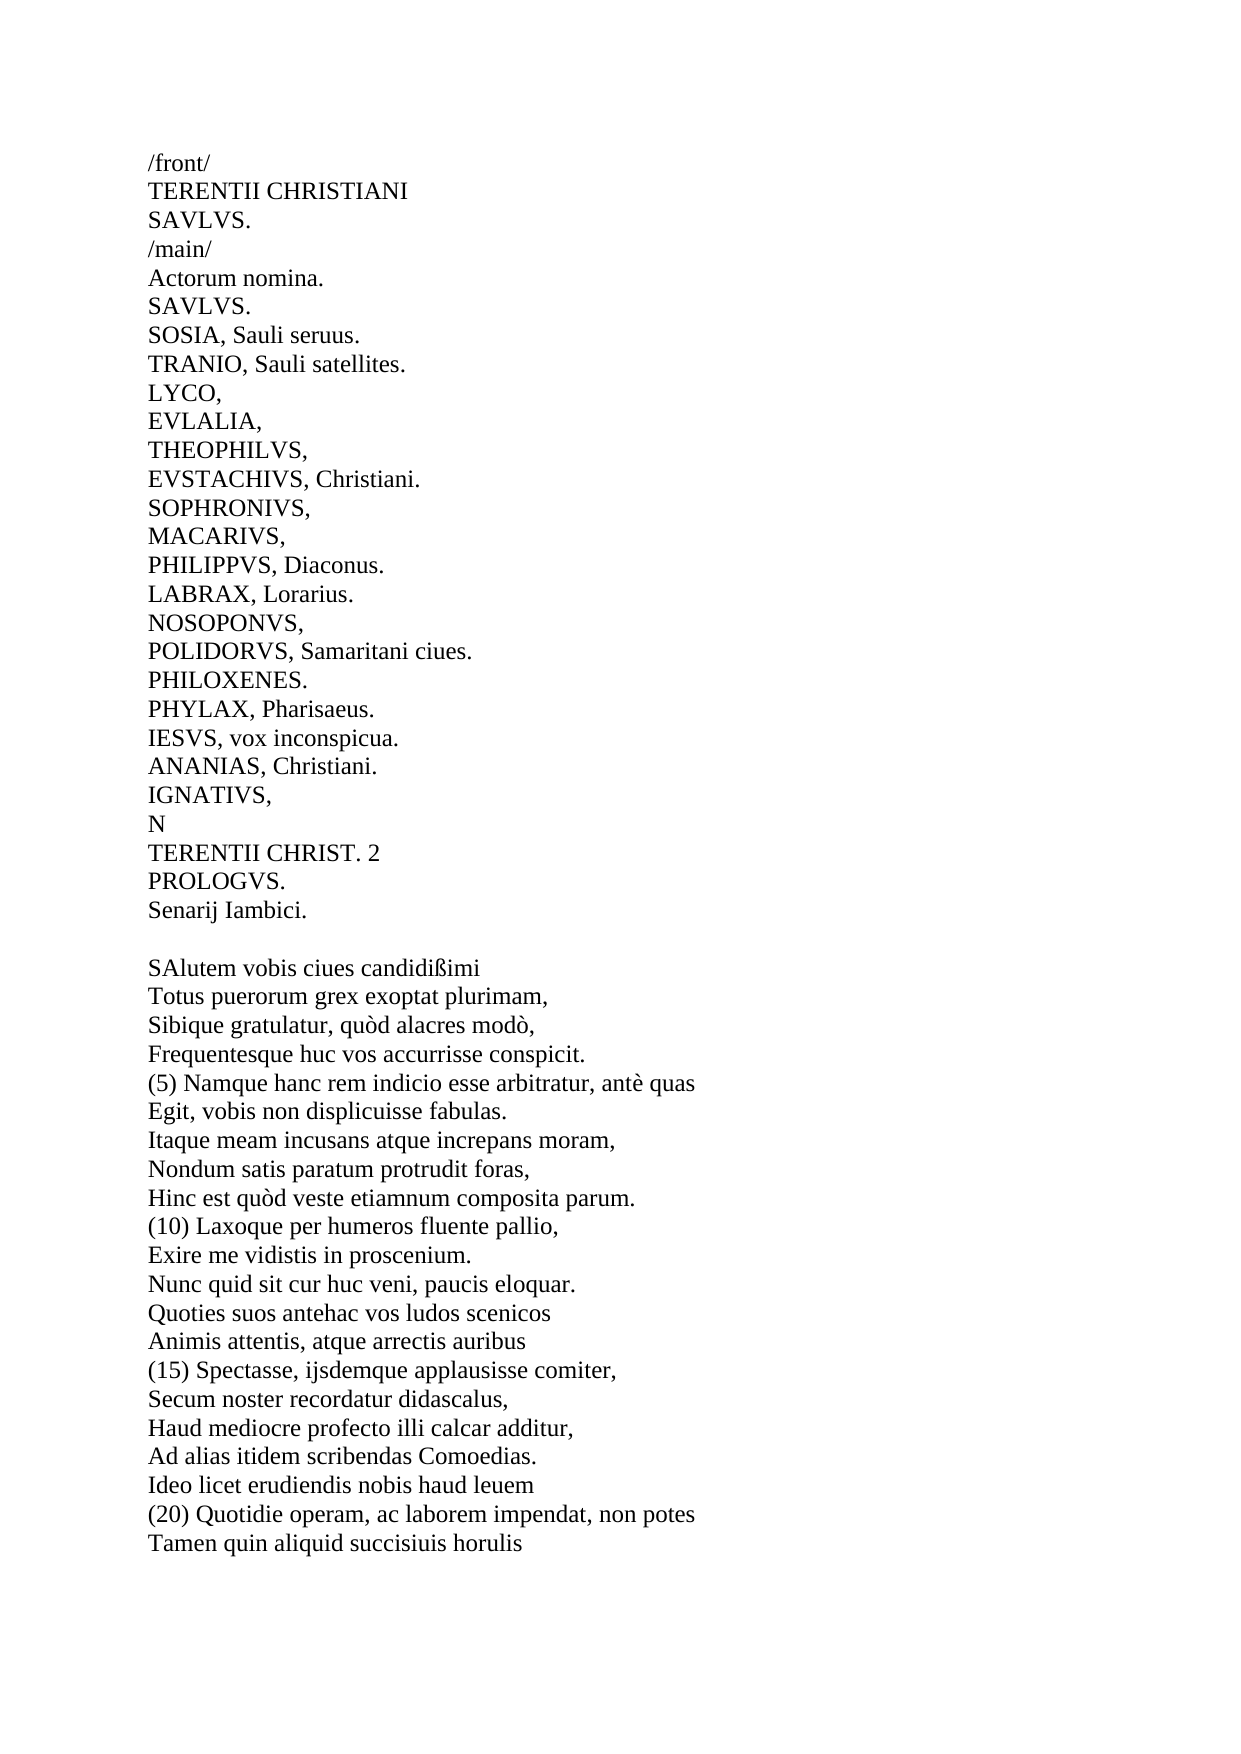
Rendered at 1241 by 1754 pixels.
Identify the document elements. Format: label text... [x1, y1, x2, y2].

text Actorum nomina. [148, 263, 1093, 291]
text THEOPHILVS, [148, 435, 1093, 464]
text Totus puerorum grex exoptat plurimam, [148, 981, 1093, 1010]
text TRANIO, Sauli satellites. [148, 349, 1093, 378]
text Exire me vidistis in proscenium. [148, 1240, 1093, 1269]
text PHYLAX, Pharisaeus. [148, 694, 1093, 723]
text Hinc est quòd veste etiamnum composita parum. [148, 1183, 1093, 1211]
text IGNATIVS, [148, 780, 1093, 809]
text /front/ [148, 148, 1093, 176]
text (15) Spectasse, ijsdemque applausisse comiter, [148, 1355, 1093, 1384]
text Nunc quid sit cur huc veni, paucis eloquar. [148, 1269, 1093, 1298]
text IESVS, vox inconspicua. [148, 723, 1093, 751]
text PHILIPPVS, Diaconus. [148, 550, 1093, 579]
text Nondum satis paratum protrudit foras, [148, 1154, 1093, 1183]
text Secum noster recordatur didascalus, [148, 1384, 1093, 1413]
text POLIDORVS, Samaritani ciues. [148, 636, 1093, 665]
text (10) Laxoque per humeros fluente pallio, [148, 1211, 1093, 1240]
text Animis attentis, atque arrectis auribus [148, 1326, 1093, 1355]
text Senarij Iambici. [148, 895, 1093, 924]
text Tamen quin aliquid succisiuis horulis [148, 1528, 1093, 1556]
text TERENTII CHRISTIANI [148, 176, 1093, 205]
text ANANIAS, Christiani. [148, 751, 1093, 780]
text Quoties suos antehac vos ludos scenicos [148, 1298, 1093, 1326]
text (5) Namque hanc rem indicio esse arbitratur, antè quas [148, 1068, 1093, 1096]
text SOPHRONIVS, [148, 493, 1093, 521]
text Haud mediocre profecto illi calcar additur, [148, 1413, 1093, 1441]
text Frequentesque huc vos accurrisse conspicit. [148, 1039, 1093, 1068]
text N [148, 809, 1093, 838]
text SAVLVS. [148, 291, 1093, 320]
text Ad alias itidem scribendas Comoedias. [148, 1441, 1093, 1470]
text Egit, vobis non displicuisse fabulas. [148, 1096, 1093, 1125]
text EVLALIA, [148, 406, 1093, 435]
text NOSOPONVS, [148, 608, 1093, 636]
text TERENTII CHRIST. 2 [148, 838, 1093, 866]
text PHILOXENES. [148, 665, 1093, 694]
text LABRAX, Lorarius. [148, 579, 1093, 608]
text /main/ [148, 234, 1093, 263]
text Itaque meam incusans atque increpans moram, [148, 1125, 1093, 1154]
text SAVLVS. [148, 205, 1093, 234]
text LYCO, [148, 378, 1093, 406]
text EVSTACHIVS, Christiani. [148, 464, 1093, 493]
text Ideo licet erudiendis nobis haud leuem [148, 1470, 1093, 1499]
text SOSIA, Sauli seruus. [148, 320, 1093, 349]
text PROLOGVS. [148, 866, 1093, 895]
text MACARIVS, [148, 521, 1093, 550]
text Sibique gratulatur, quòd alacres modò, [148, 1010, 1093, 1039]
text (20) Quotidie operam, ac laborem impendat, non potes [148, 1499, 1093, 1528]
text SAlutem vobis ciues candidißimi [148, 953, 1093, 981]
